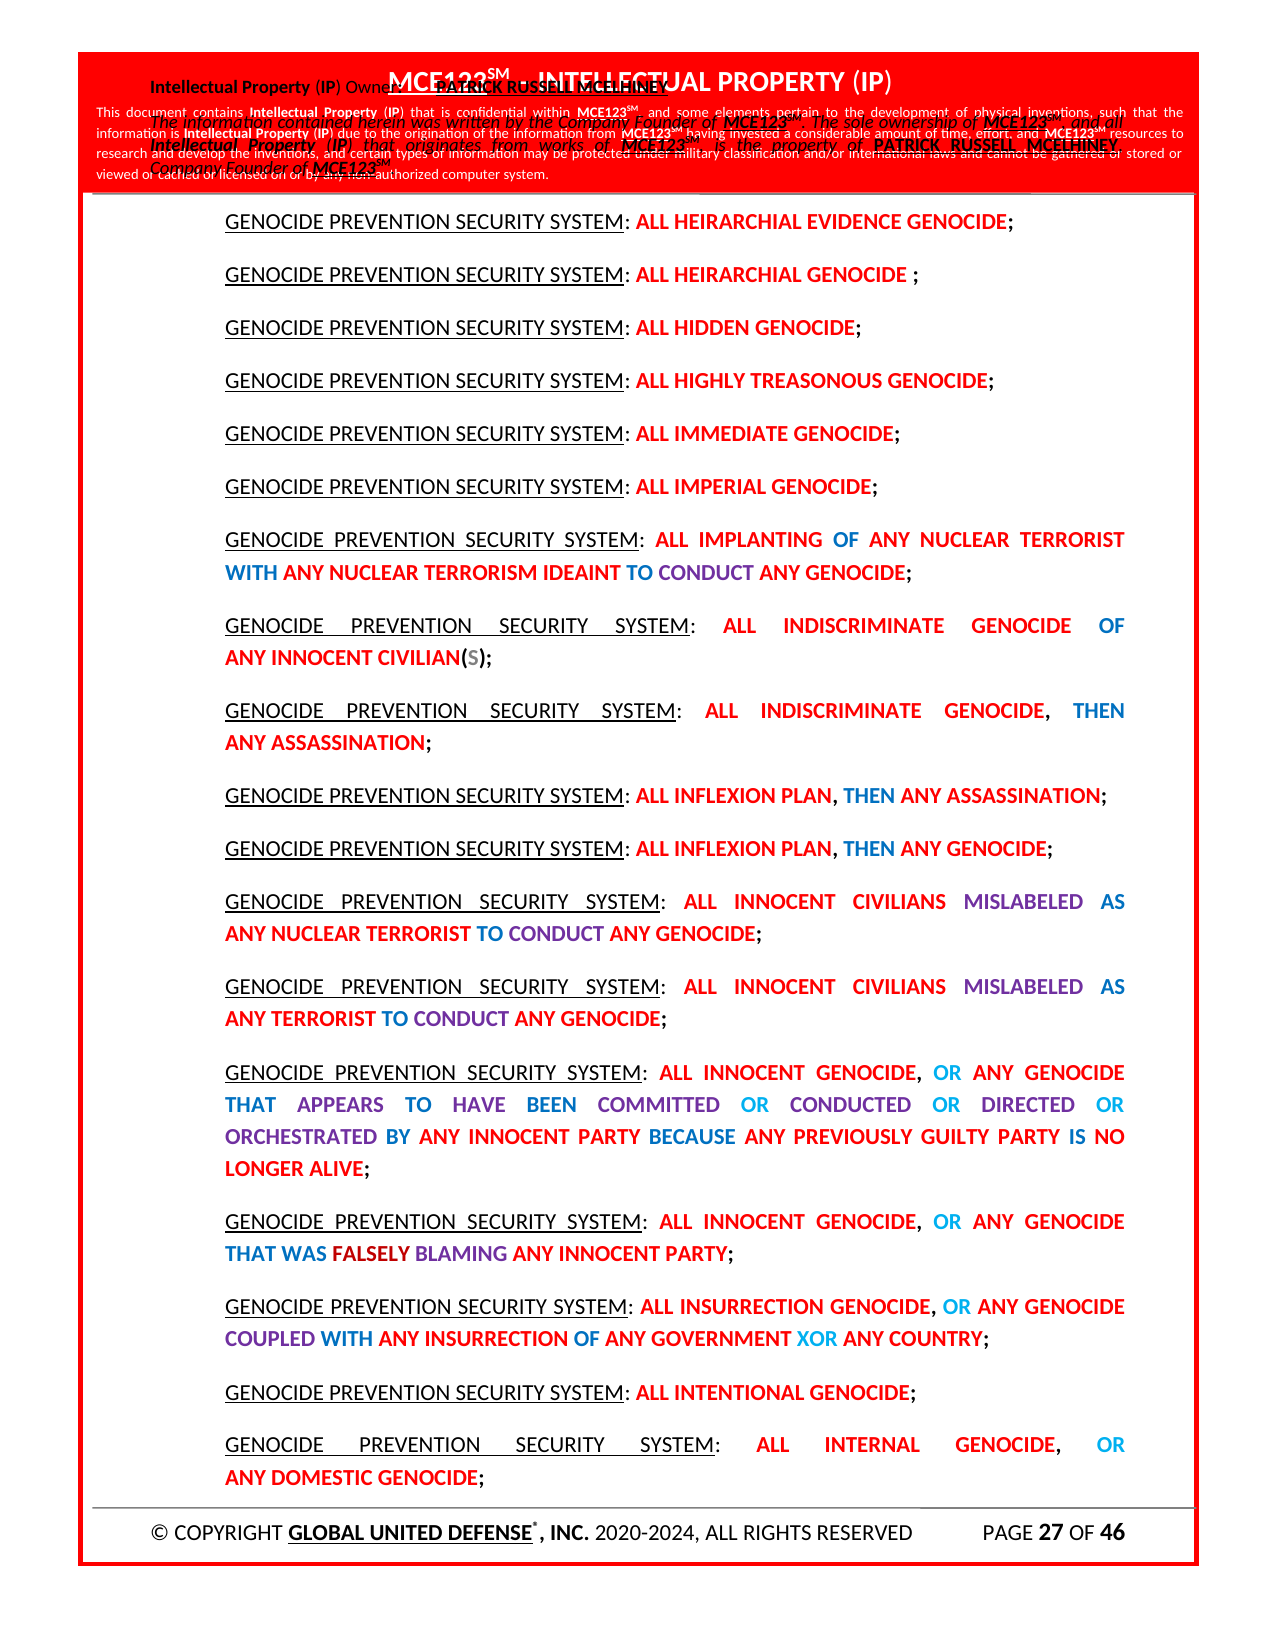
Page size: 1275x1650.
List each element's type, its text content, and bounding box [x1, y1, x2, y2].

text GENOCIDE PREVENTION SECURITY SYSTEM: ALL IMPLANTING OF ANY NUCLEAR TERRORIST WITH ANY NUCLEAR TERRORISM IDEAINT TO CONDUCT ANY GENOCIDE; [225, 526, 1125, 586]
text GENOCIDE PREVENTION SECURITY SYSTEM: ALL HIDDEN GENOCIDE; [225, 313, 1125, 341]
text GENOCIDE PREVENTION SECURITY SYSTEM: ALL INDISCRIMINATE GENOCIDE OF ANY INNOCENT CIVILIAN(S); [225, 611, 1125, 671]
text GENOCIDE PREVENTION SECURITY SYSTEM: ALL IMPERIAL GENOCIDE; [225, 472, 1125, 501]
text GENOCIDE PREVENTION SECURITY SYSTEM: ALL INTERNAL GENOCIDE, OR ANY DOMESTIC GENOCIDE; [225, 1431, 1125, 1491]
text GENOCIDE PREVENTION SECURITY SYSTEM: ALL INNOCENT CIVILIANS MISLABELED AS ANY TERRORIST TO CONDUCT ANY GENOCIDE; [225, 972, 1125, 1033]
text GENOCIDE PREVENTION SECURITY SYSTEM: ALL INNOCENT GENOCIDE, OR ANY GENOCIDE THAT WAS FALSELY BLAMING ANY INNOCENT PARTY; [225, 1207, 1125, 1267]
text GENOCIDE PREVENTION SECURITY SYSTEM: ALL INFLEXION PLAN, THEN ANY GENOCIDE; [225, 834, 1125, 862]
text GENOCIDE PREVENTION SECURITY SYSTEM: ALL IMMEDIATE GENOCIDE; [225, 419, 1125, 447]
text GENOCIDE PREVENTION SECURITY SYSTEM: ALL INDISCRIMINATE GENOCIDE, THEN ANY ASSASSINATION; [225, 696, 1125, 756]
text GENOCIDE PREVENTION SECURITY SYSTEM: ALL HIGHLY TREASONOUS GENOCIDE; [225, 366, 1125, 394]
text GENOCIDE PREVENTION SECURITY SYSTEM: ALL INFLEXION PLAN, THEN ANY ASSASSINATION; [225, 781, 1125, 809]
text GENOCIDE PREVENTION SECURITY SYSTEM: ALL INSURRECTION GENOCIDE, OR ANY GENOCIDE COUPLED WITH ANY INSURRECTION OF ANY GOVERNMENT XOR ANY COUNTRY; [225, 1292, 1125, 1353]
text GENOCIDE PREVENTION SECURITY SYSTEM: ALL INNOCENT GENOCIDE, OR ANY GENOCIDE THAT APPEARS TO HAVE BEEN COMMITTED OR CONDUCTED OR DIRECTED OR ORCHESTRATED BY ANY INNOCENT PARTY BECAUSE ANY PREVIOUSLY GUILTY PARTY IS NO LONGER ALIVE; [225, 1058, 1125, 1182]
text GENOCIDE PREVENTION SECURITY SYSTEM: ALL INNOCENT CIVILIANS MISLABELED AS ANY NUCLEAR TERRORIST TO CONDUCT ANY GENOCIDE; [225, 887, 1125, 947]
text GENOCIDE PREVENTION SECURITY SYSTEM: ALL HEIRARCHIAL GENOCIDE ; [225, 260, 1125, 288]
text GENOCIDE PREVENTION SECURITY SYSTEM: ALL HEIRARCHIAL EVIDENCE GENOCIDE; [225, 207, 1125, 235]
text GENOCIDE PREVENTION SECURITY SYSTEM: ALL INTENTIONAL GENOCIDE; [225, 1378, 1125, 1406]
